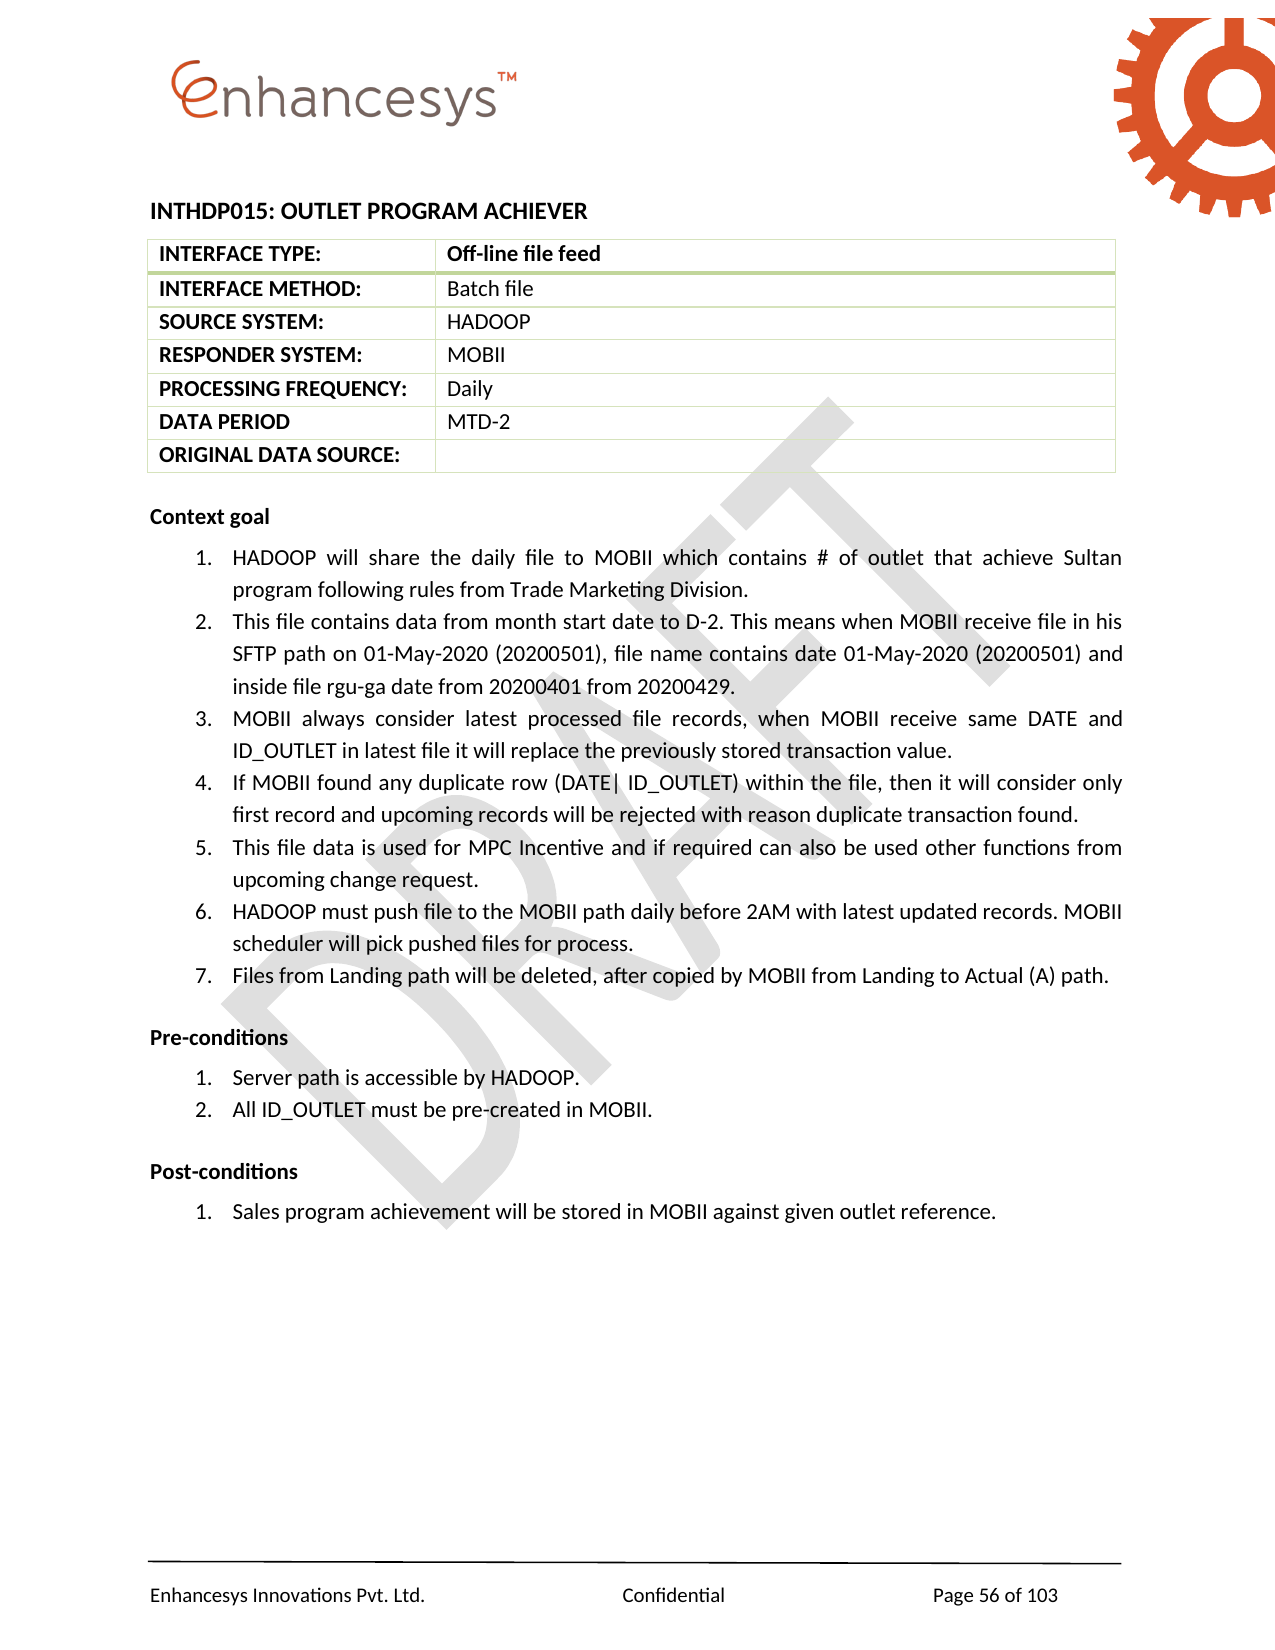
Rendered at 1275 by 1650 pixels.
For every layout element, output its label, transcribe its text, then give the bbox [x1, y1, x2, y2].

picture [165, 50, 521, 135]
list MOBII always consider latest processed file records, when MOBII receive same DATE and ID_OUTLET in latest file it will replace the previously stored transaction value. [195, 704, 1125, 764]
subtitle INTHDP015: OUTLET PROGRAM ACHIEVER [150, 195, 1125, 226]
picture [999, 18, 1275, 220]
list This file data is used for MPC Incentive and if required can also be used other functions from upcoming change request. [195, 833, 1125, 893]
list Files from Landing path will be deleted, after copied by MOBII from Landing to Actual (A) path. [195, 961, 1125, 989]
table_cell SOURCE SYSTEM: [148, 308, 435, 339]
table_header INTERFACE TYPE: [148, 240, 435, 271]
table_cell ORIGINAL DATA SOURCE: [148, 440, 435, 472]
table_cell MOBII [436, 340, 1115, 373]
list Server path is accessible by HADOOP. [195, 1063, 1125, 1091]
table_cell Daily [436, 374, 1115, 406]
table_header Off-line file feed [436, 240, 1115, 271]
list HADOOP must push file to the MOBII path daily before 2AM with latest updated records. MOBII scheduler will pick pushed files for process. [195, 897, 1125, 957]
table_cell Batch file [436, 275, 1115, 306]
subtitle Context goal [150, 502, 1125, 531]
subtitle Pre-conditions [150, 1023, 1125, 1051]
list This file contains data from month start date to D-2. This means when MOBII receive file in his SFTP path on 01-May-2020 (20200501), file name contains date 01-May-2020 (20200501) and inside file rgu-ga date from 20200401 from 20200429. [195, 607, 1125, 700]
table_cell MTD-2 [436, 407, 1115, 439]
list Sales program achievement will be stored in MOBII against given outlet reference. [195, 1197, 1125, 1225]
table_cell HADOOP [436, 308, 1115, 339]
list If MOBII found any duplicate row (DATE| ID_OUTLET) within the file, then it will consider only first record and upcoming records will be rejected with reason duplicate transaction found. [195, 768, 1125, 828]
table_cell DATA PERIOD [148, 407, 435, 439]
table_cell INTERFACE METHOD: [148, 275, 435, 306]
subtitle Post-conditions [150, 1157, 1125, 1185]
table_cell PROCESSING FREQUENCY: [148, 374, 435, 406]
list HADOOP will share the daily file to MOBII which contains # of outlet that achieve Sultan program following rules from Trade Marketing Division. [195, 543, 1125, 603]
list All ID_OUTLET must be pre-created in MOBII. [195, 1096, 1125, 1123]
table_cell [436, 440, 1115, 472]
table_cell RESPONDER SYSTEM: [148, 340, 435, 373]
